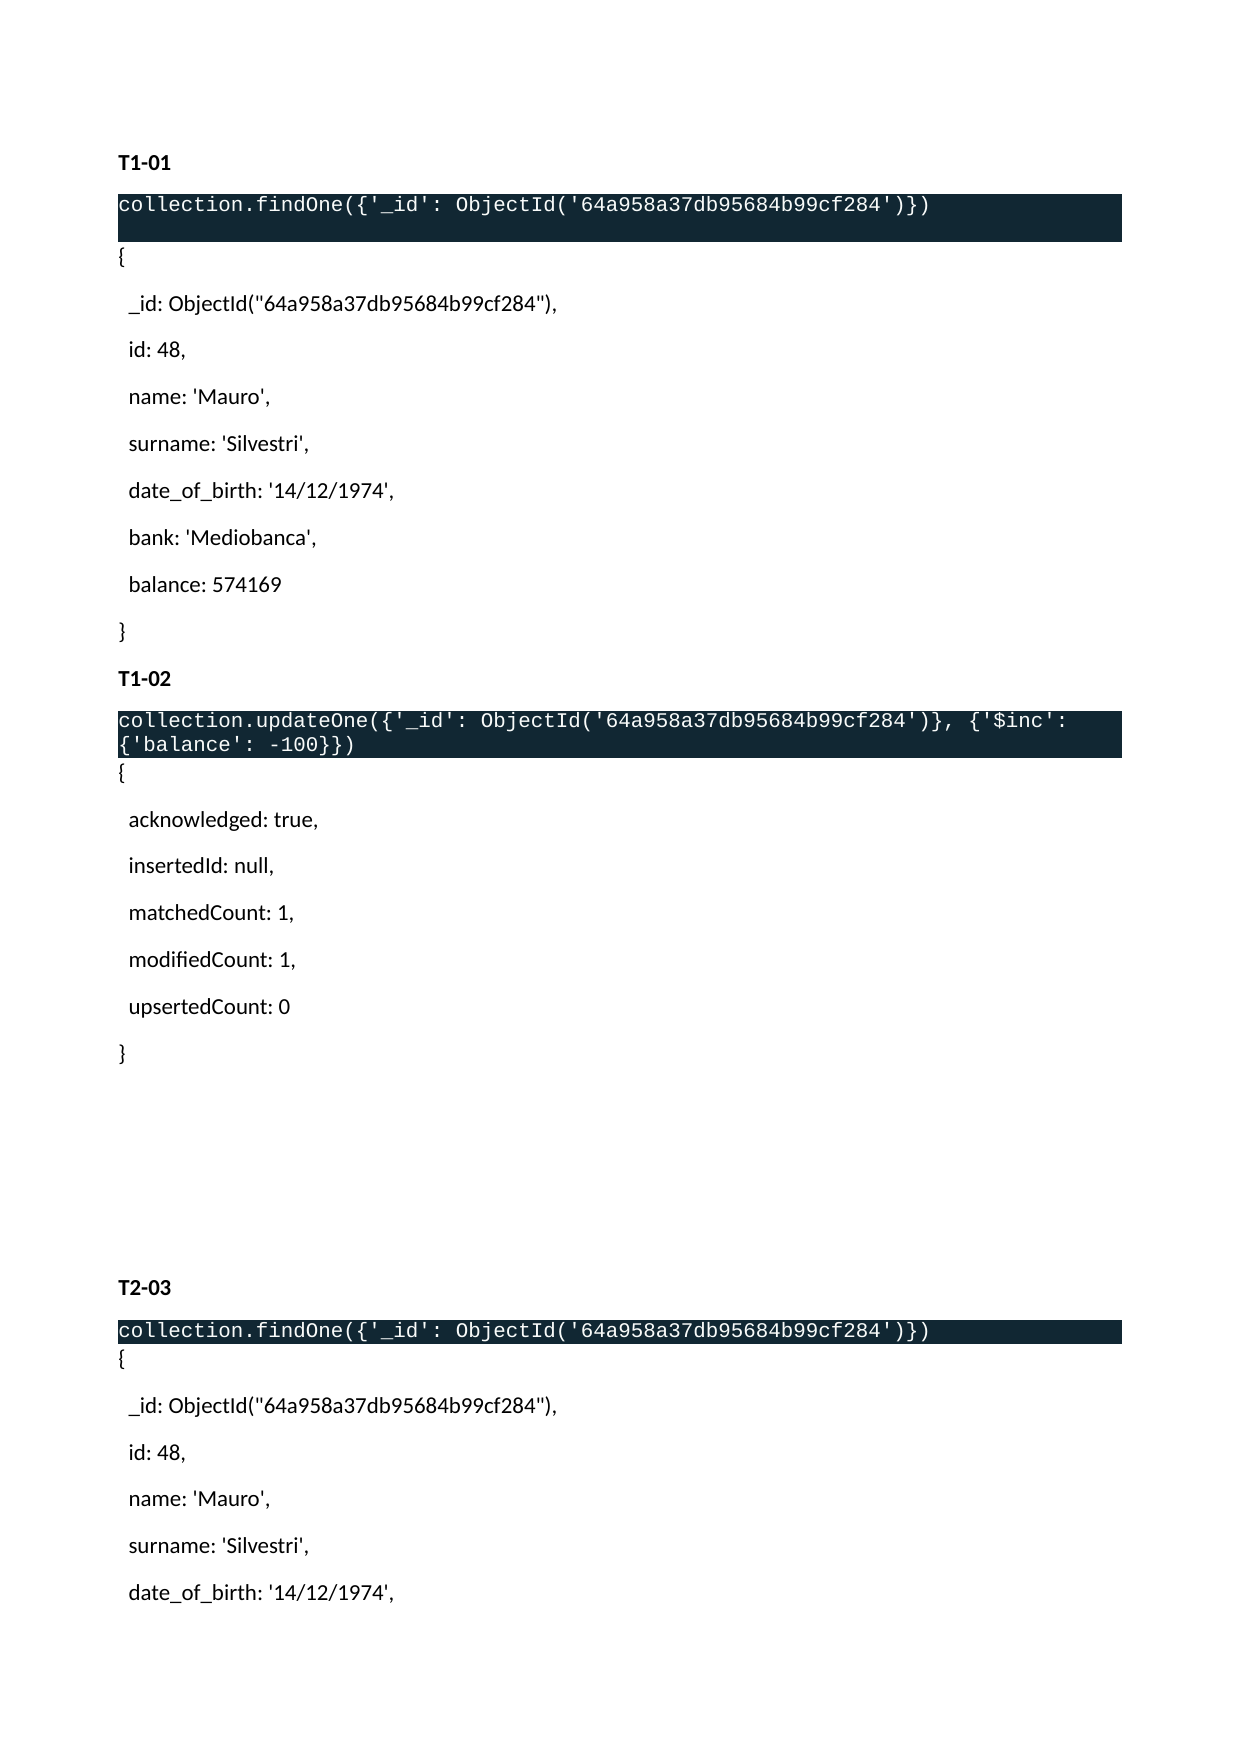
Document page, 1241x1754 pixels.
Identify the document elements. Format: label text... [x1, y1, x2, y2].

text name: 'Mauro', [118, 382, 1122, 410]
text } [118, 617, 1122, 645]
text _id: ObjectId("64a958a37db95684b99cf284"), [118, 289, 1122, 317]
text T2-03 [118, 1273, 1122, 1301]
text T1-01 [118, 148, 1122, 176]
text collection.findOne({'_id': ObjectId('64a958a37db95684b99cf284')}) [118, 1320, 1122, 1344]
text matchedCount: 1, [118, 898, 1122, 926]
text date_of_birth: '14/12/1974', [118, 1578, 1122, 1606]
text id: 48, [118, 1438, 1122, 1466]
text surname: 'Silvestri', [118, 1531, 1122, 1559]
text bank: 'Mediobanca', [118, 523, 1122, 551]
text collection.updateOne({'_id': ObjectId('64a958a37db95684b99cf284')}, {'$inc': {'balance': -100}}) [118, 711, 1122, 758]
text { [118, 242, 1122, 270]
text } [118, 1039, 1122, 1067]
text collection.findOne({'_id': ObjectId('64a958a37db95684b99cf284')}) [118, 194, 1122, 218]
text surname: 'Silvestri', [118, 429, 1122, 457]
text name: 'Mauro', [118, 1484, 1122, 1513]
text upsertedCount: 0 [118, 992, 1122, 1020]
text T1-02 [118, 664, 1122, 692]
text insertedId: null, [118, 852, 1122, 879]
text date_of_birth: '14/12/1974', [118, 476, 1122, 504]
text { [118, 758, 1122, 786]
text acknowledged: true, [118, 805, 1122, 833]
text id: 48, [118, 336, 1122, 363]
text modifiedCount: 1, [118, 945, 1122, 973]
text balance: 574169 [118, 570, 1122, 598]
text { [118, 1344, 1122, 1372]
text _id: ObjectId("64a958a37db95684b99cf284"), [118, 1391, 1122, 1419]
